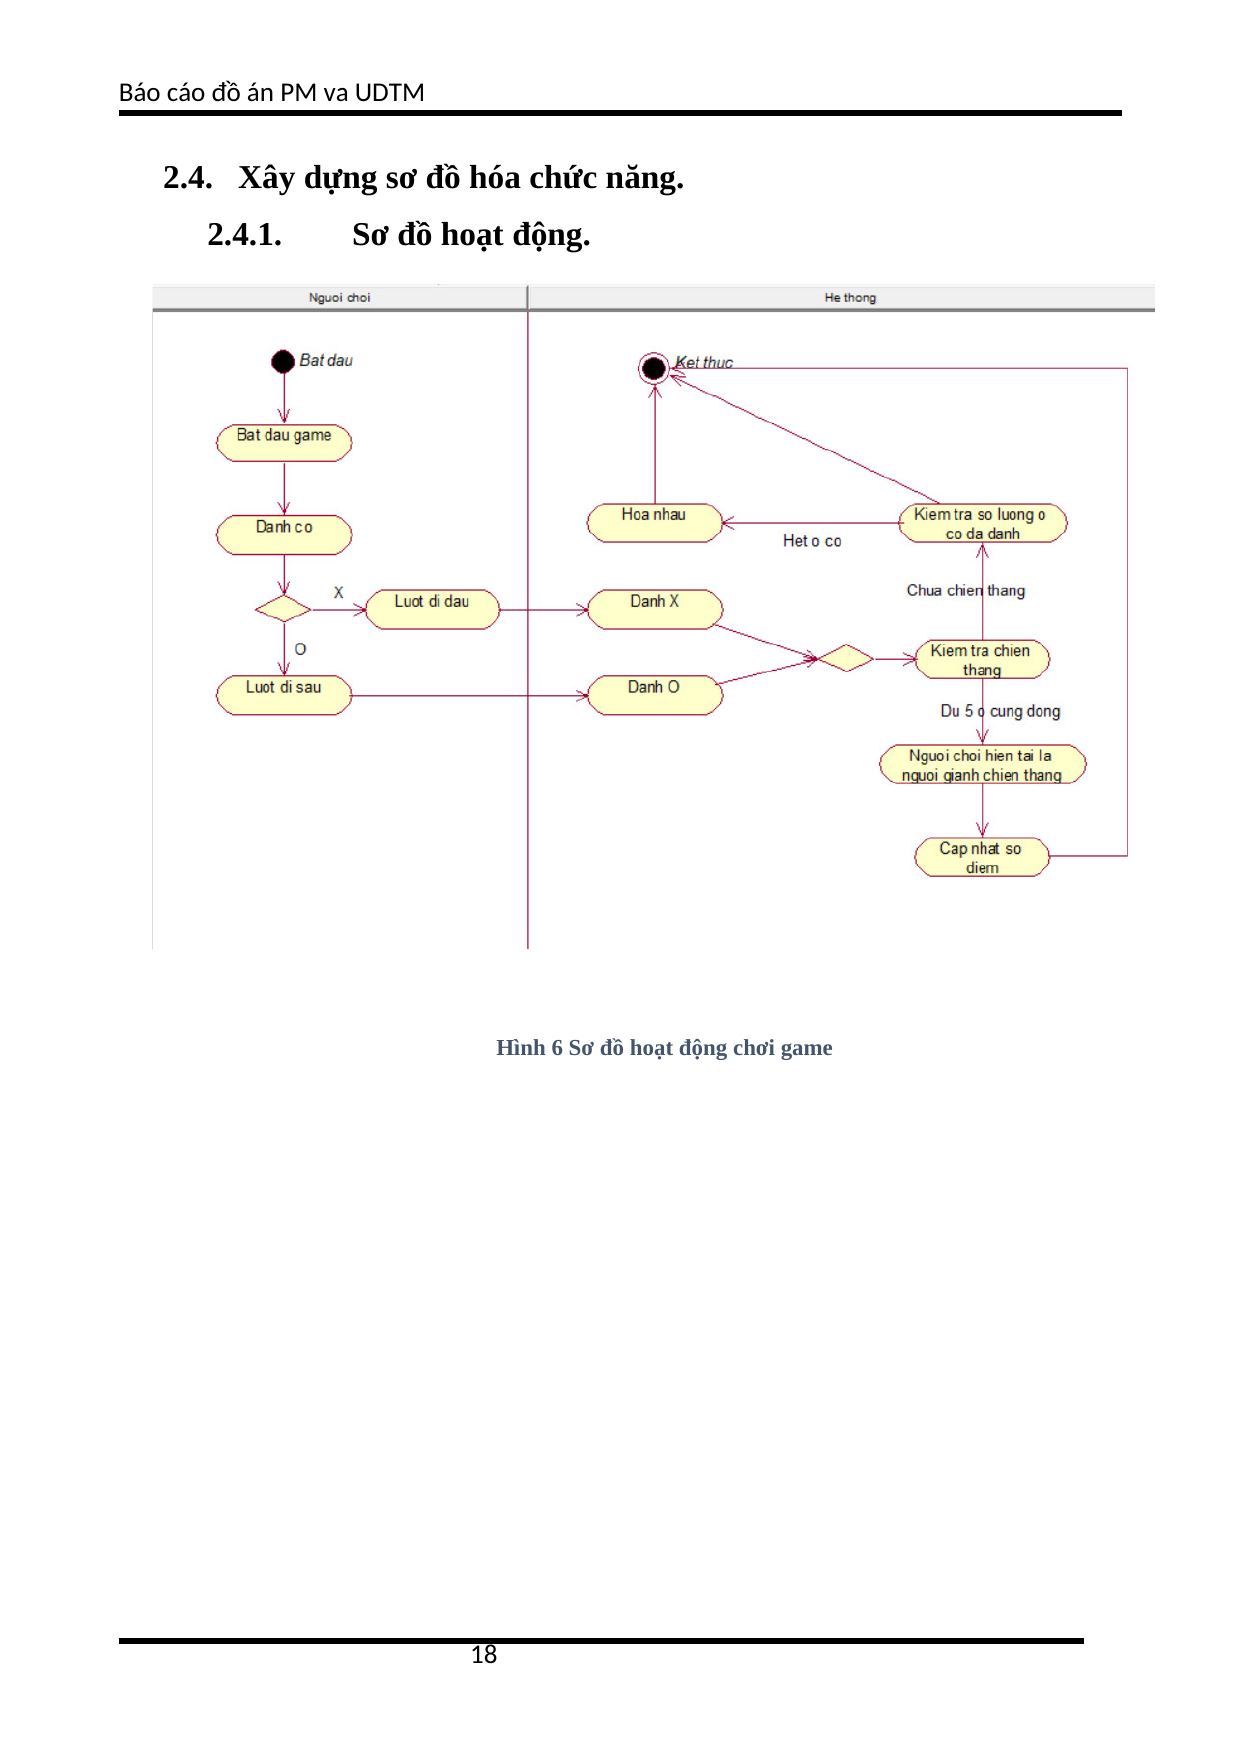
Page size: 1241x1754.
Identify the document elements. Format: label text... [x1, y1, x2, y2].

picture [152, 284, 1155, 949]
list Sơ đồ hoạt động. [207, 214, 1122, 253]
list Xây dựng sơ đồ hóa chức năng. [163, 157, 1122, 195]
text Hình 6 Sơ đồ hoạt động chơi game [207, 1034, 1122, 1061]
